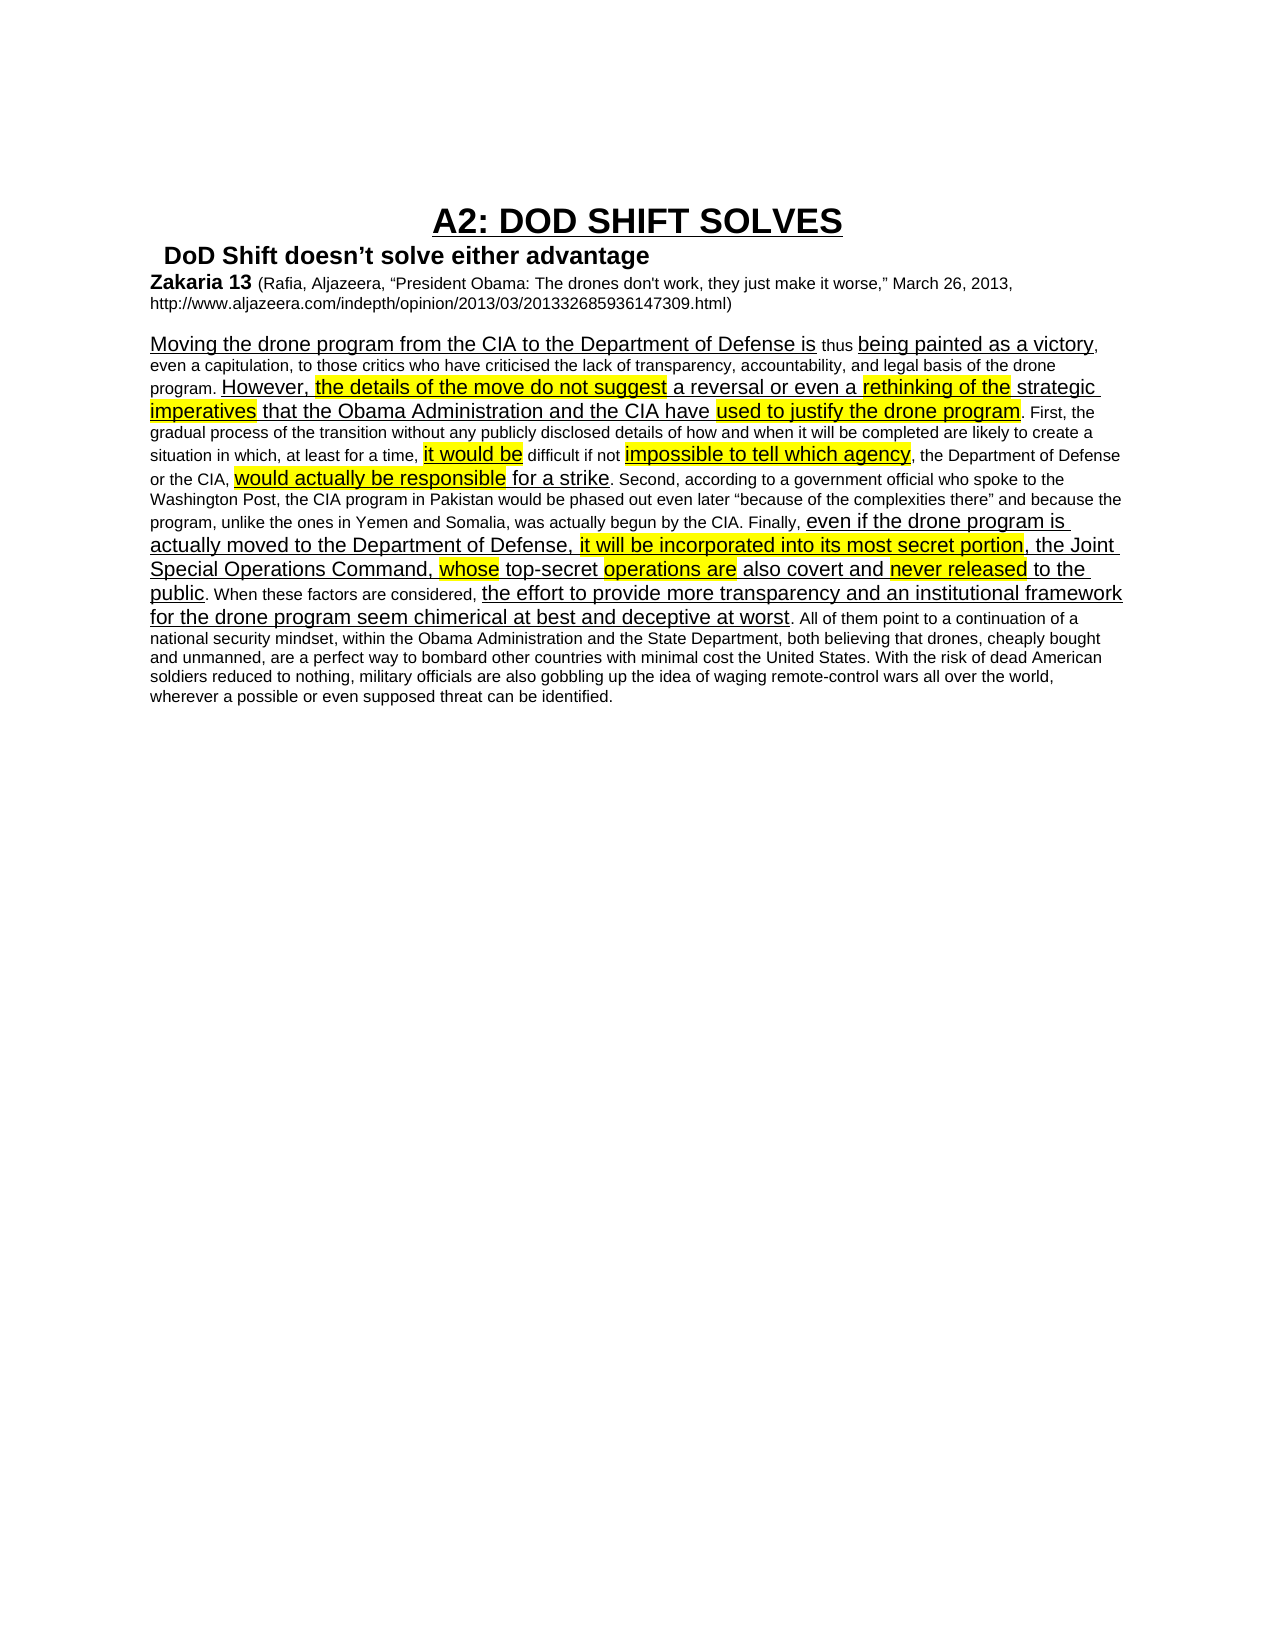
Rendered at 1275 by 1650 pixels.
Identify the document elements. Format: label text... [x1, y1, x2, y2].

subtitle A2: DoD Shift Solves [150, 200, 1125, 241]
text Zakaria 13 (Rafia, Aljazeera, “President Obama: The drones don't work, they just make it worse,” March 26, 2013, http://www.aljazeera.com/indepth/opinion/2013/03/201332685936147309.html) [150, 269, 1125, 313]
text Moving the drone program from the CIA to the Department of Defense is thus being painted as a victory, even a capitulation, to those critics who have criticised the lack of transparency, accountability, and legal basis of the drone program. However, the details of the move do not suggest a reversal or even a rethinking of the strategic imperatives that the Obama Administration and the CIA have used to justify the drone program. First, the gradual process of the transition without any publicly disclosed details of how and when it will be completed are likely to create a situation in which, at least for a time, it would be difficult if not impossible to tell which agency, the Department of Defense or the CIA, would actually be responsible for a strike. Second, according to a government official who spoke to the Washington Post, the CIA program in Pakistan would be phased out even later “because of the complexities there” and because the program, unlike the ones in Yemen and Somalia, was actually begun by the CIA. Finally, even if the drone program is actually moved to the Department of Defense, it will be incorporated into its most secret portion, the Joint Special Operations Command, whose top-secret operations are also covert and never released to the public. When these factors are considered, the effort to provide more transparency and an institutional framework for the drone program seem chimerical at best and deceptive at worst. All of them point to a continuation of a national security mindset, within the Obama Administration and the State Department, both believing that drones, cheaply bought and unmanned, are a perfect way to bombard other countries with minimal cost the United States. With the risk of dead American soldiers reduced to nothing, military officials are also gobbling up the idea of waging remote-control wars all over the world, wherever a possible or even supposed threat can be identified. [150, 332, 1125, 706]
text DoD Shift doesn’t solve either advantage [150, 241, 1125, 269]
